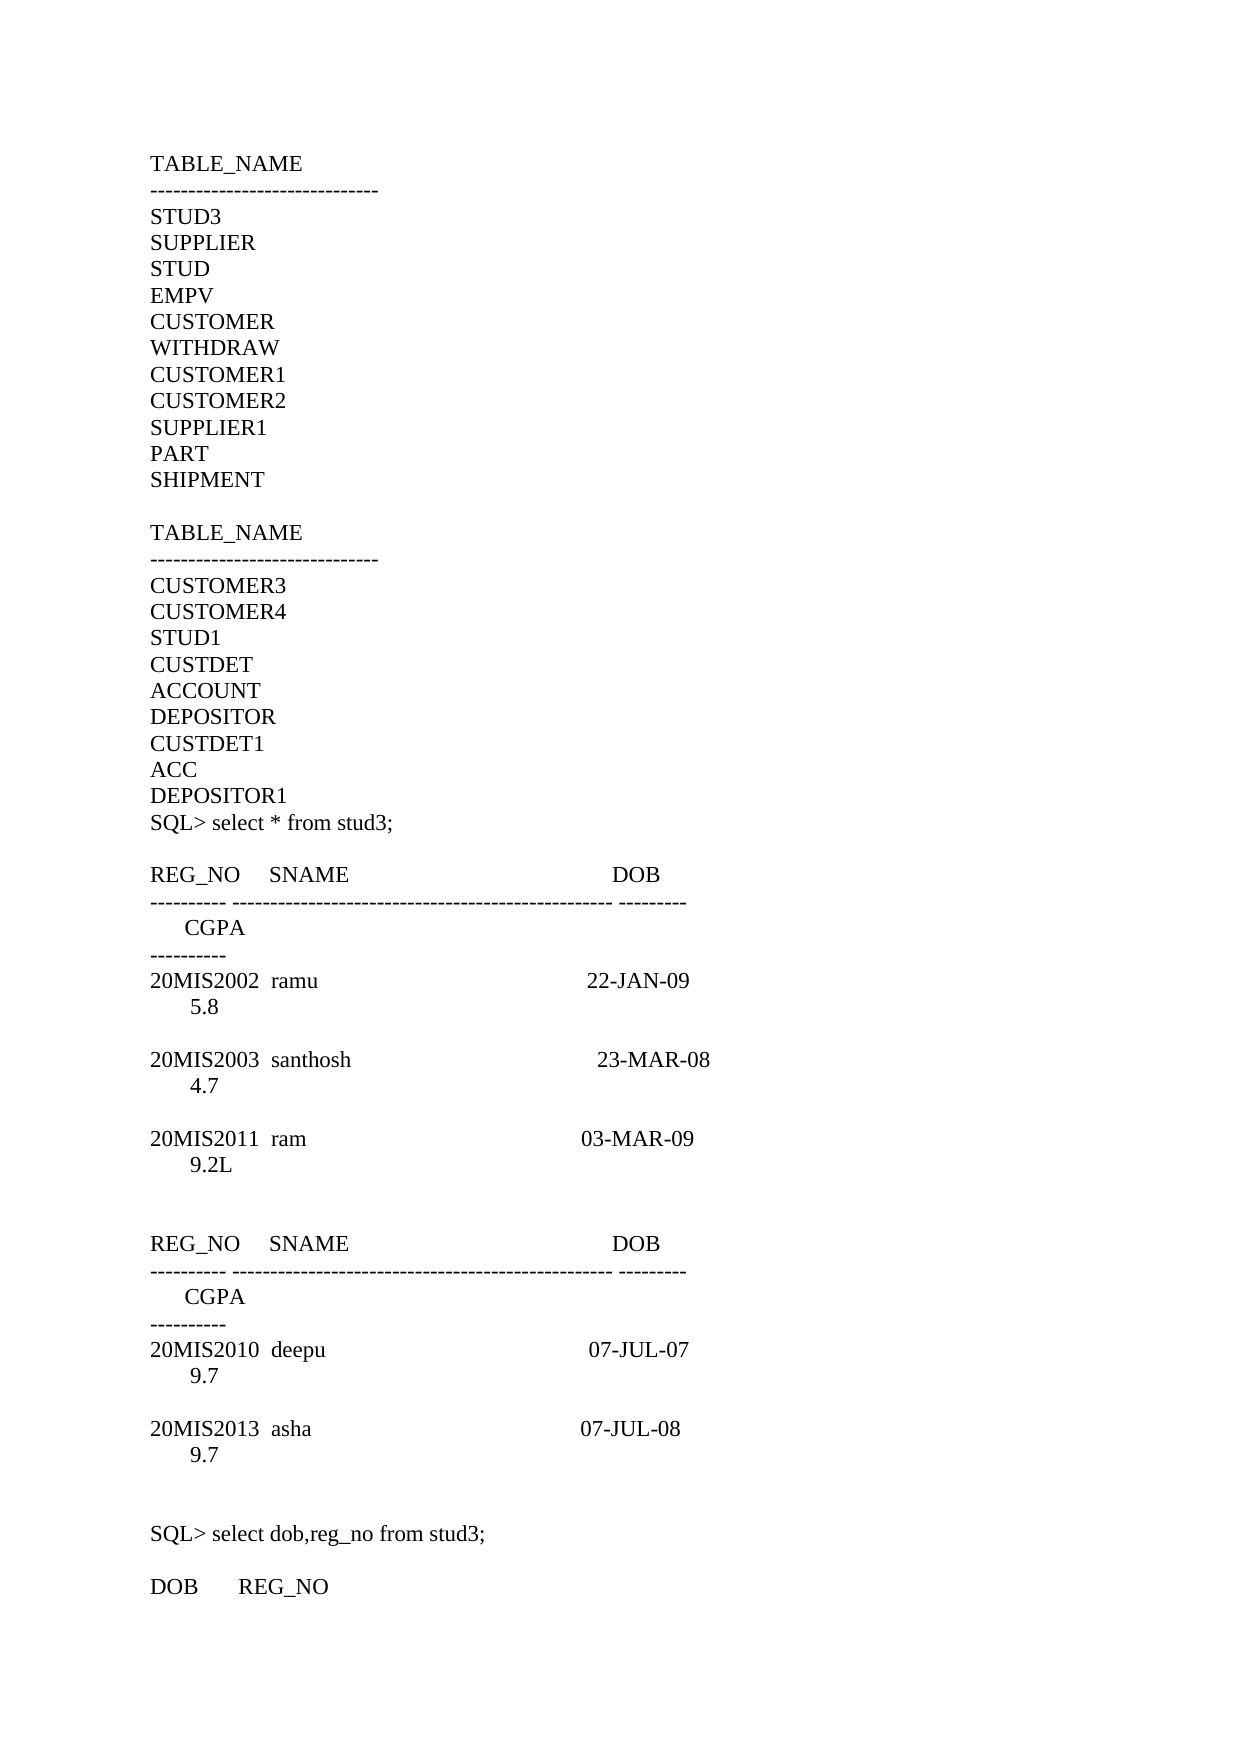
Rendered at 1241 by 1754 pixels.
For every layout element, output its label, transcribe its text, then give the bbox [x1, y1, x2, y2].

text ACC [150, 756, 1090, 782]
text CUSTDET1 [150, 730, 1090, 756]
text 20MIS2010 deepu 07-JUL-07 [150, 1336, 1090, 1362]
text ---------- -------------------------------------------------- --------- [150, 888, 1090, 914]
text ---------- [150, 1309, 1090, 1336]
text CUSTOMER2 [150, 387, 1090, 413]
text REG_NO SNAME DOB [150, 862, 1090, 888]
text ---------- [150, 941, 1090, 967]
text 20MIS2003 santhosh 23-MAR-08 [150, 1046, 1090, 1072]
text 9.2L [150, 1151, 1090, 1178]
text 9.7 [150, 1362, 1090, 1389]
text CGPA [150, 1283, 1090, 1309]
text DEPOSITOR1 [150, 782, 1090, 809]
text SQL> select * from stud3; [150, 809, 1090, 835]
text CUSTOMER [150, 308, 1090, 334]
text STUD1 [150, 624, 1090, 651]
text ------------------------------ [150, 176, 1090, 203]
text STUD3 [150, 203, 1090, 229]
text TABLE_NAME [150, 150, 1090, 176]
text STUD [150, 255, 1090, 282]
text WITHDRAW [150, 334, 1090, 361]
text CUSTOMER3 [150, 572, 1090, 598]
text DEPOSITOR [150, 703, 1090, 730]
text 20MIS2011 ram 03-MAR-09 [150, 1125, 1090, 1151]
text CUSTOMER1 [150, 361, 1090, 387]
text DOB REG_NO [150, 1573, 1090, 1599]
text CUSTDET [150, 651, 1090, 677]
text SUPPLIER [150, 229, 1090, 255]
text 20MIS2013 asha 07-JUL-08 [150, 1415, 1090, 1441]
text SQL> select dob,reg_no from stud3; [150, 1520, 1090, 1547]
text ---------- -------------------------------------------------- --------- [150, 1257, 1090, 1283]
text 4.7 [150, 1072, 1090, 1099]
text CGPA [150, 914, 1090, 941]
text SHIPMENT [150, 466, 1090, 493]
text EMPV [150, 282, 1090, 308]
text PART [150, 440, 1090, 466]
text REG_NO SNAME DOB [150, 1231, 1090, 1257]
text TABLE_NAME [150, 519, 1090, 545]
text 20MIS2002 ramu 22-JAN-09 [150, 967, 1090, 993]
text ACCOUNT [150, 677, 1090, 703]
text CUSTOMER4 [150, 598, 1090, 624]
text 5.8 [150, 993, 1090, 1020]
text SUPPLIER1 [150, 413, 1090, 440]
text 9.7 [150, 1441, 1090, 1468]
text ------------------------------ [150, 545, 1090, 572]
